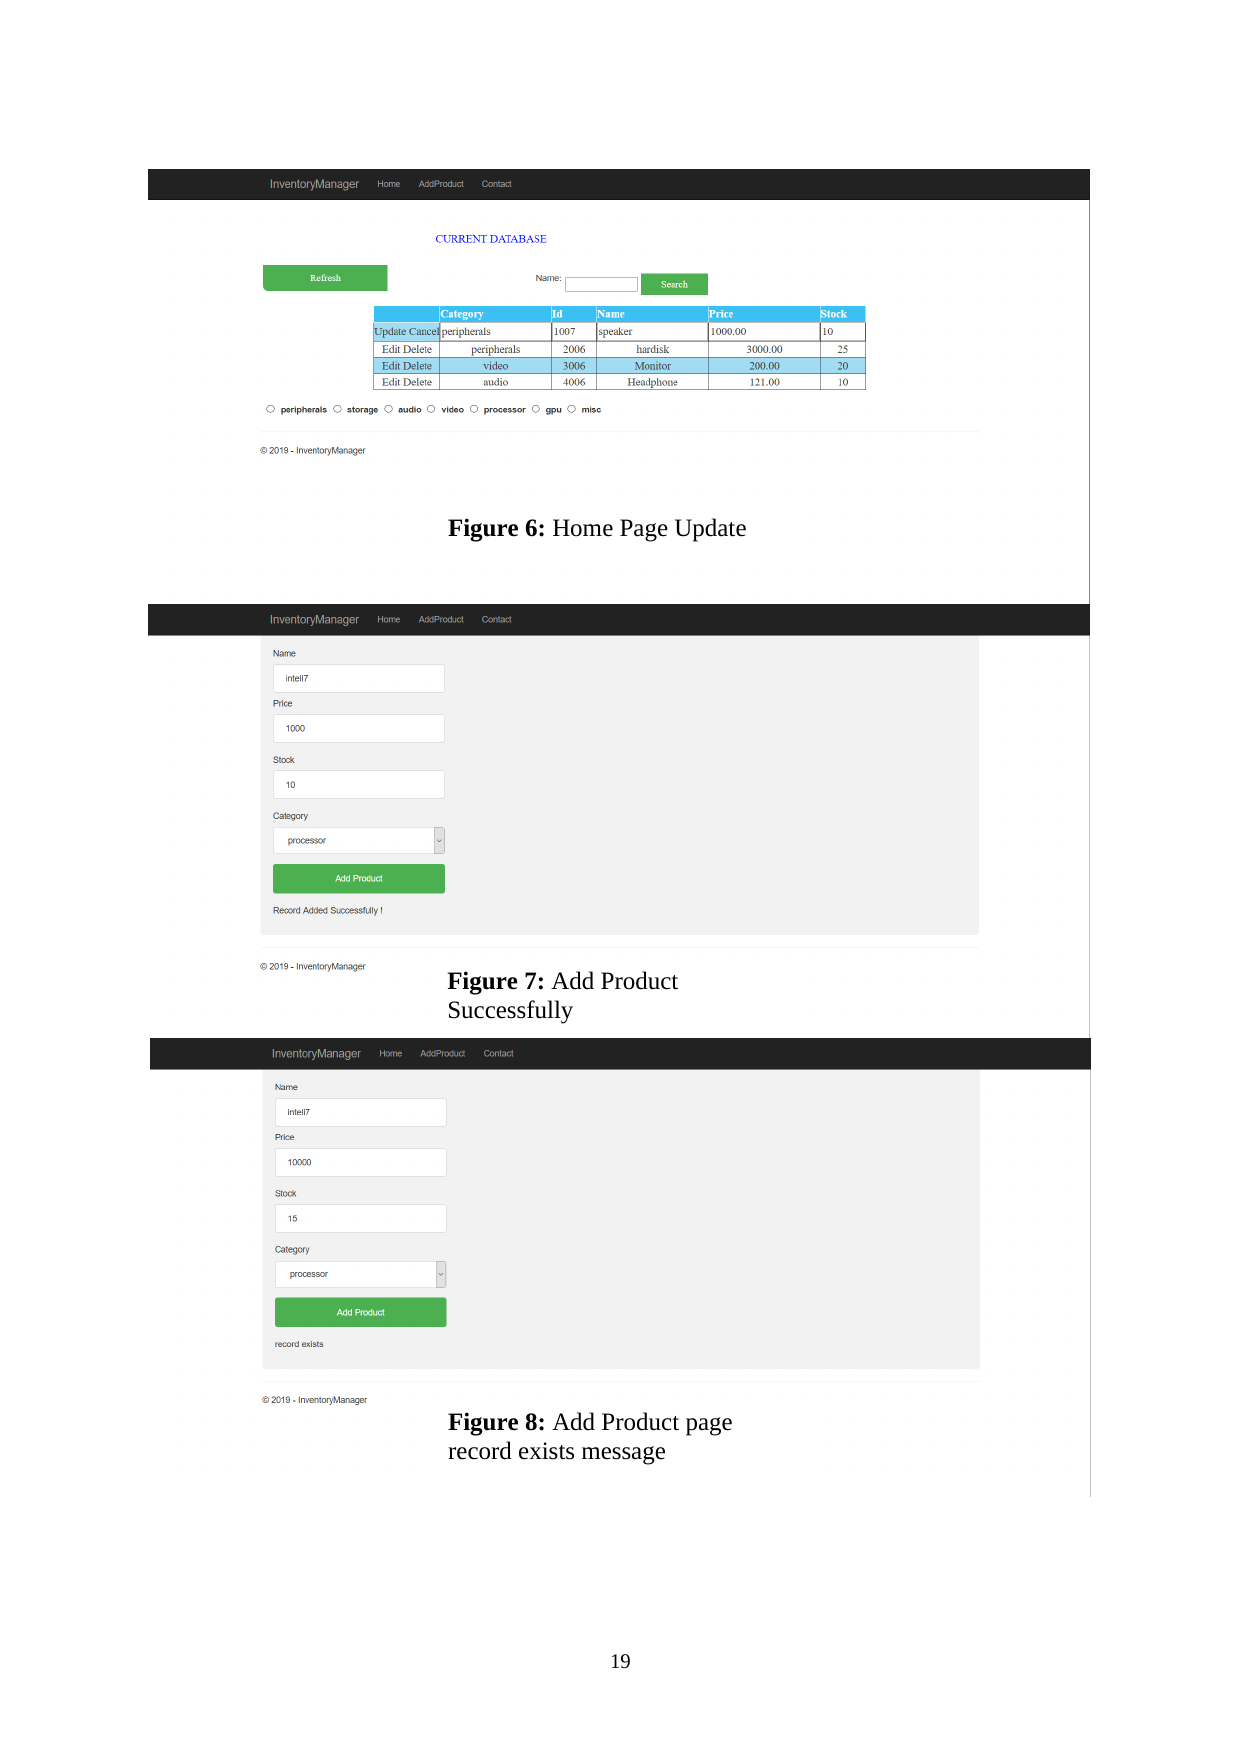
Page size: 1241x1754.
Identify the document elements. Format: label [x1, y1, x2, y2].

picture [148, 169, 1091, 1497]
